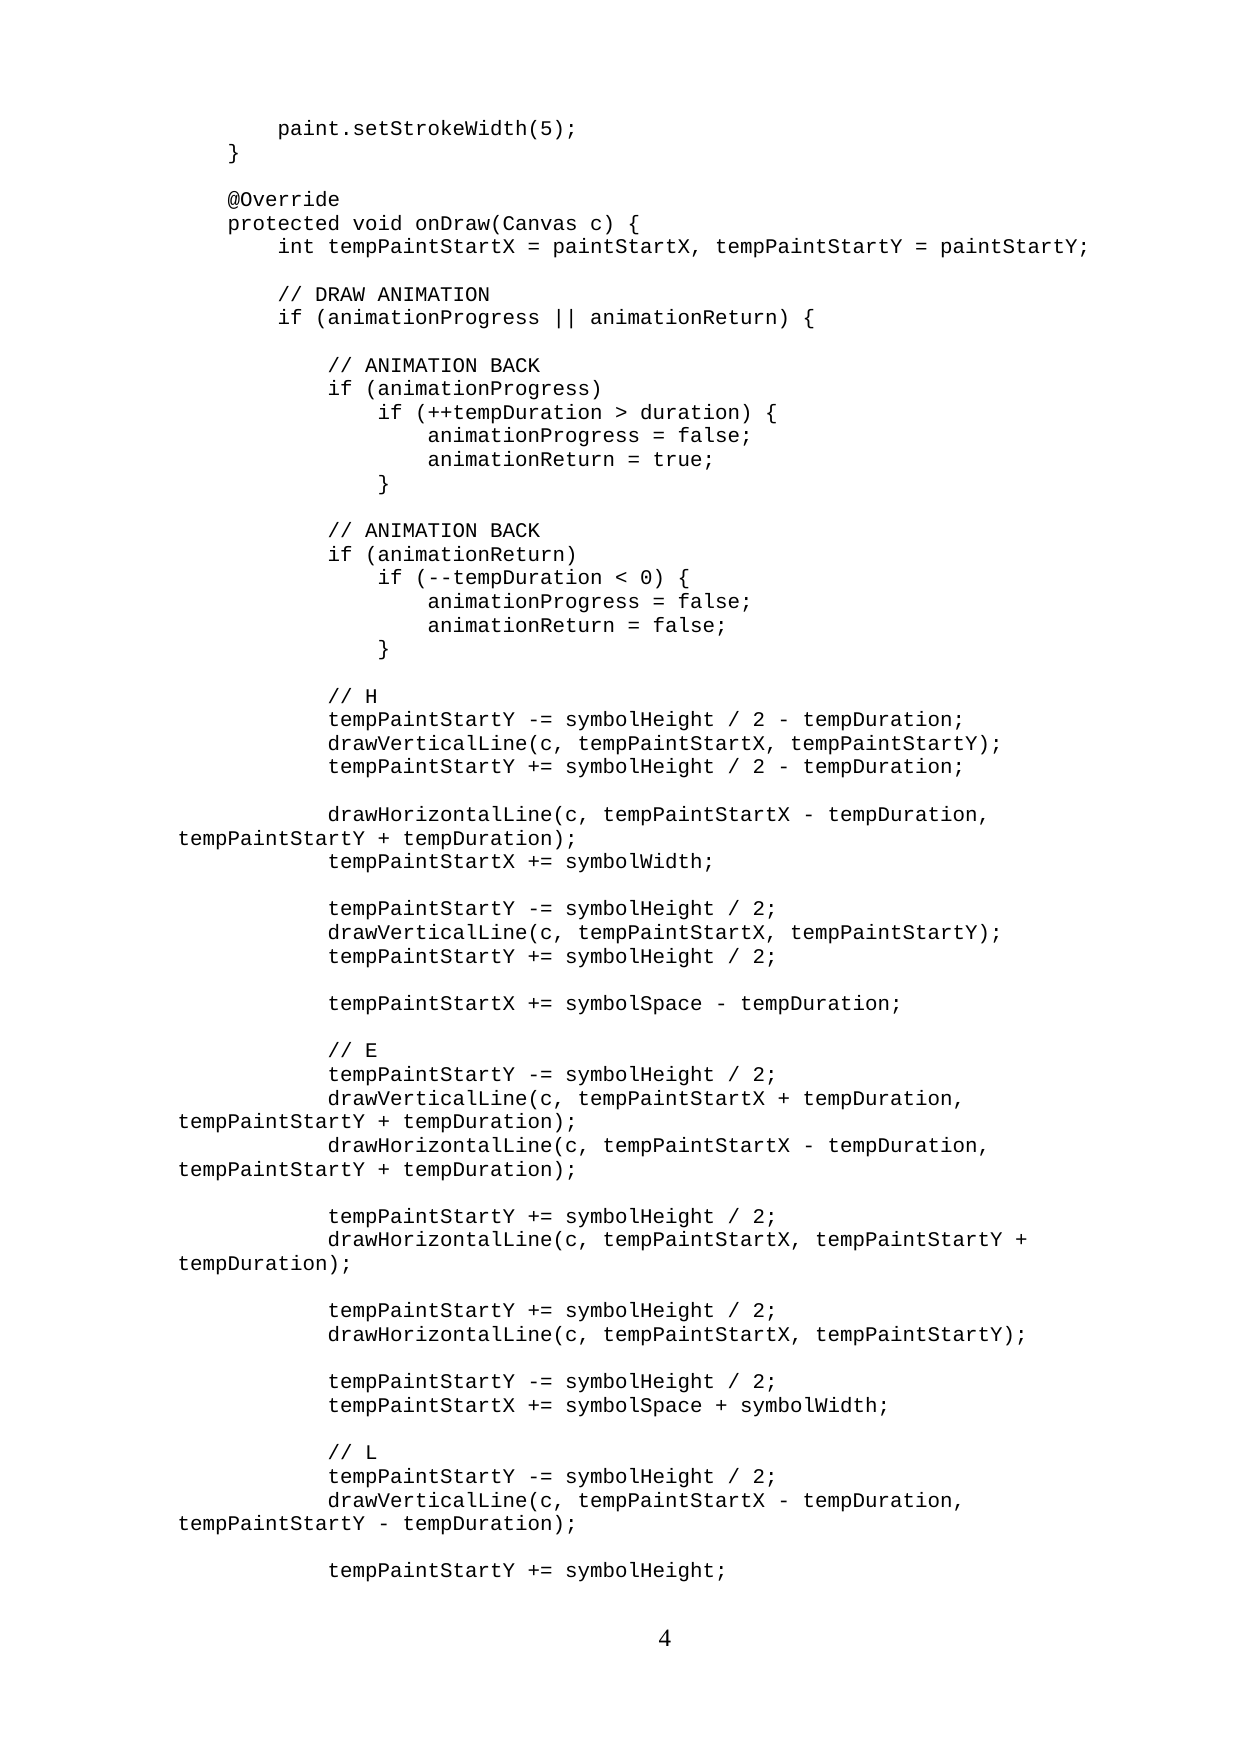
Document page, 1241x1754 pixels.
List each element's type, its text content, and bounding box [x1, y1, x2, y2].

text } [177, 473, 1152, 496]
text } [177, 638, 1152, 662]
text if (++tempDuration > duration) { [177, 402, 1152, 426]
text animationProgress = false; [177, 426, 1152, 449]
text tempPaintStartY += symbolHeight / 2 - tempDuration; [177, 757, 1152, 780]
text tempPaintStartX += symbolWidth; [177, 851, 1152, 875]
text // ANIMATION BACK [177, 354, 1152, 378]
text tempPaintStartY -= symbolHeight / 2; [177, 1064, 1152, 1088]
text tempPaintStartY += symbolHeight / 2; [177, 1300, 1152, 1324]
text tempPaintStartY -= symbolHeight / 2; [177, 1371, 1152, 1395]
text tempPaintStartY += symbolHeight; [177, 1561, 1152, 1584]
text if (animationProgress || animationReturn) { [177, 307, 1152, 331]
text tempPaintStartX += symbolSpace - tempDuration; [177, 993, 1152, 1017]
text animationReturn = false; [177, 615, 1152, 638]
text // E [177, 1040, 1152, 1064]
text int tempPaintStartX = paintStartX, tempPaintStartY = paintStartY; [177, 236, 1152, 260]
text // L [177, 1442, 1152, 1466]
text drawHorizontalLine(c, tempPaintStartX, tempPaintStartY + tempDuration); [177, 1229, 1152, 1277]
text tempPaintStartY -= symbolHeight / 2; [177, 898, 1152, 922]
text animationProgress = false; [177, 591, 1152, 615]
text } [177, 142, 1152, 165]
text drawVerticalLine(c, tempPaintStartX - tempDuration, tempPaintStartY - tempDuration); [177, 1489, 1152, 1537]
text // H [177, 686, 1152, 709]
text @Override [177, 189, 1152, 213]
text // ANIMATION BACK [177, 520, 1152, 544]
text drawHorizontalLine(c, tempPaintStartX - tempDuration, tempPaintStartY + tempDuration); [177, 1135, 1152, 1182]
text paint.setStrokeWidth(5); [177, 118, 1152, 142]
text drawVerticalLine(c, tempPaintStartX + tempDuration, tempPaintStartY + tempDuration); [177, 1088, 1152, 1135]
text // DRAW ANIMATION [177, 284, 1152, 307]
text tempPaintStartX += symbolSpace + symbolWidth; [177, 1395, 1152, 1419]
text drawVerticalLine(c, tempPaintStartX, tempPaintStartY); [177, 733, 1152, 757]
text if (animationProgress) [177, 378, 1152, 402]
text if (--tempDuration < 0) { [177, 567, 1152, 591]
text if (animationReturn) [177, 544, 1152, 567]
text drawHorizontalLine(c, tempPaintStartX - tempDuration, tempPaintStartY + tempDuration); [177, 804, 1152, 851]
text tempPaintStartY += symbolHeight / 2; [177, 946, 1152, 969]
text tempPaintStartY -= symbolHeight / 2 - tempDuration; [177, 709, 1152, 733]
text tempPaintStartY -= symbolHeight / 2; [177, 1466, 1152, 1489]
text drawVerticalLine(c, tempPaintStartX, tempPaintStartY); [177, 922, 1152, 946]
text tempPaintStartY += symbolHeight / 2; [177, 1206, 1152, 1229]
text animationReturn = true; [177, 449, 1152, 473]
text drawHorizontalLine(c, tempPaintStartX, tempPaintStartY); [177, 1324, 1152, 1348]
text protected void onDraw(Canvas c) { [177, 213, 1152, 236]
